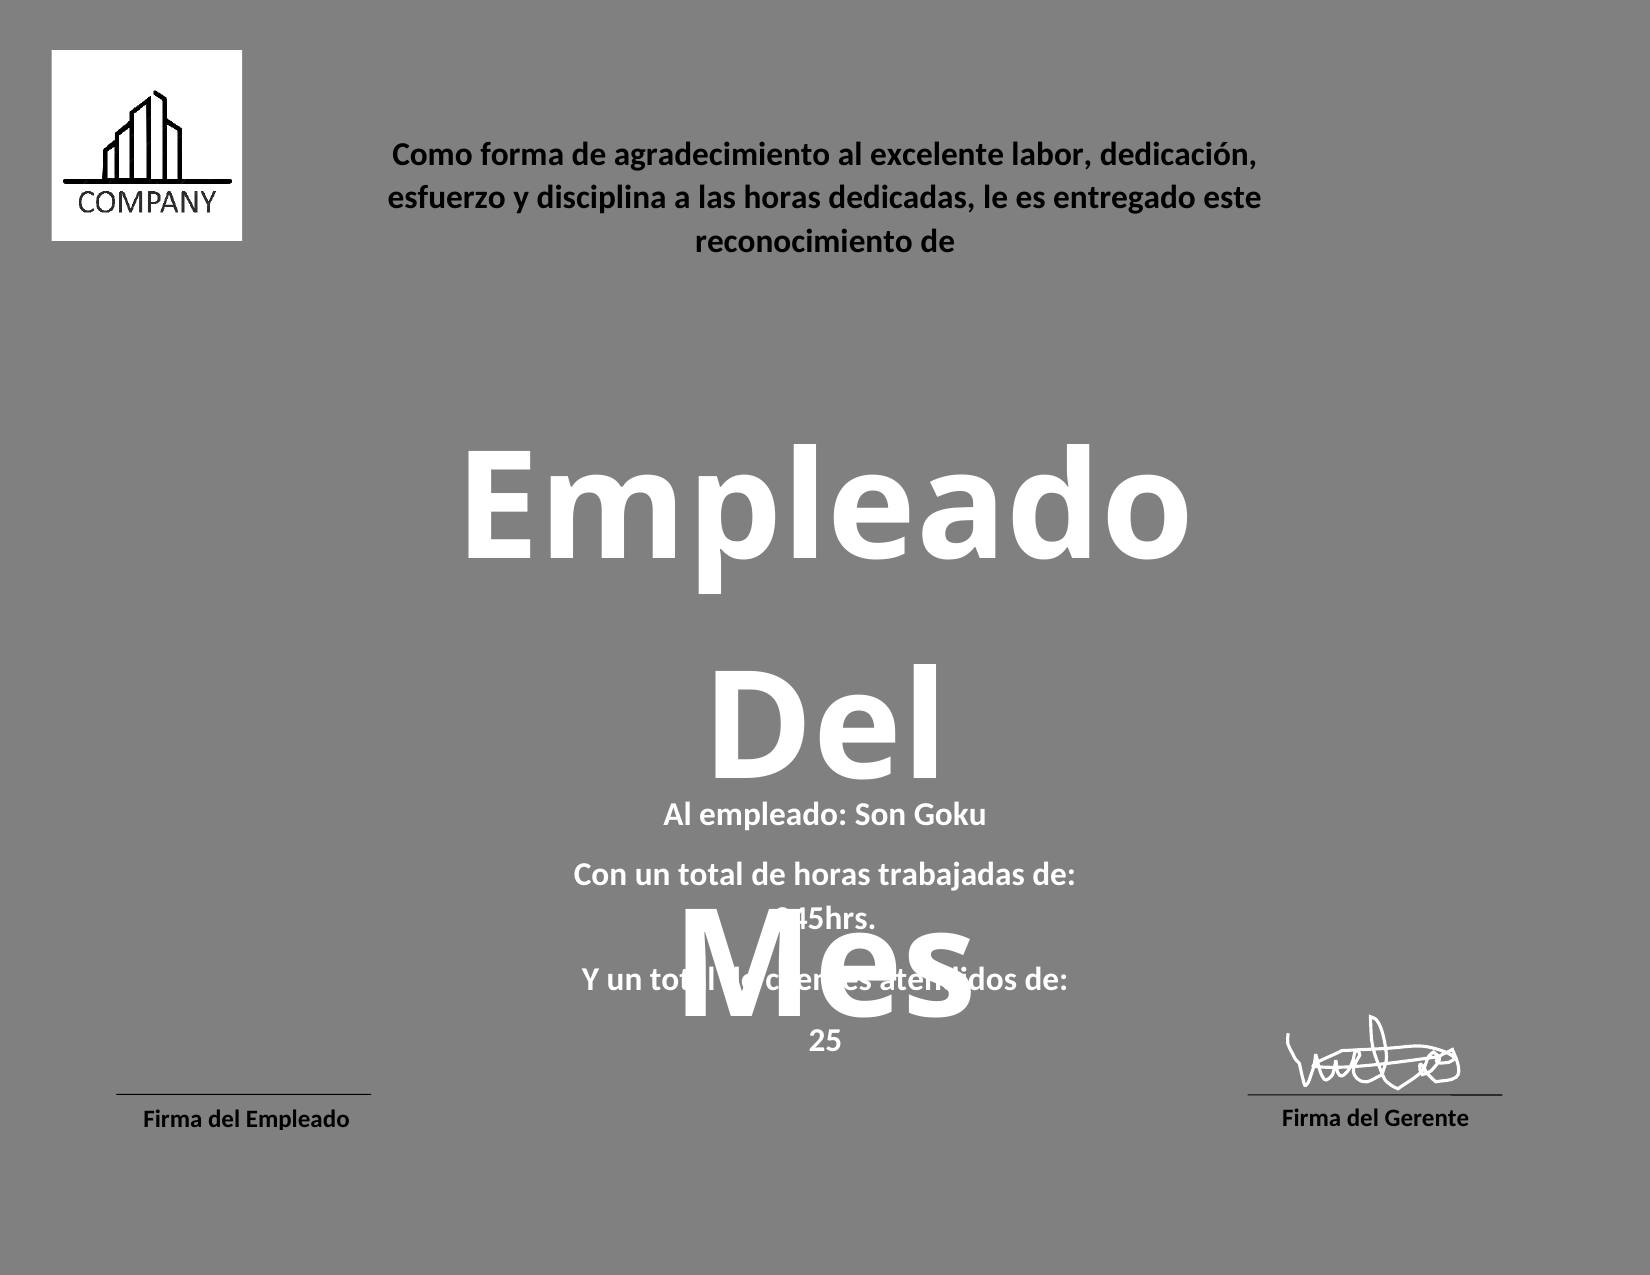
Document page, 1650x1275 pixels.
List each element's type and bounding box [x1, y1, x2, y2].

picture [51, 50, 243, 241]
